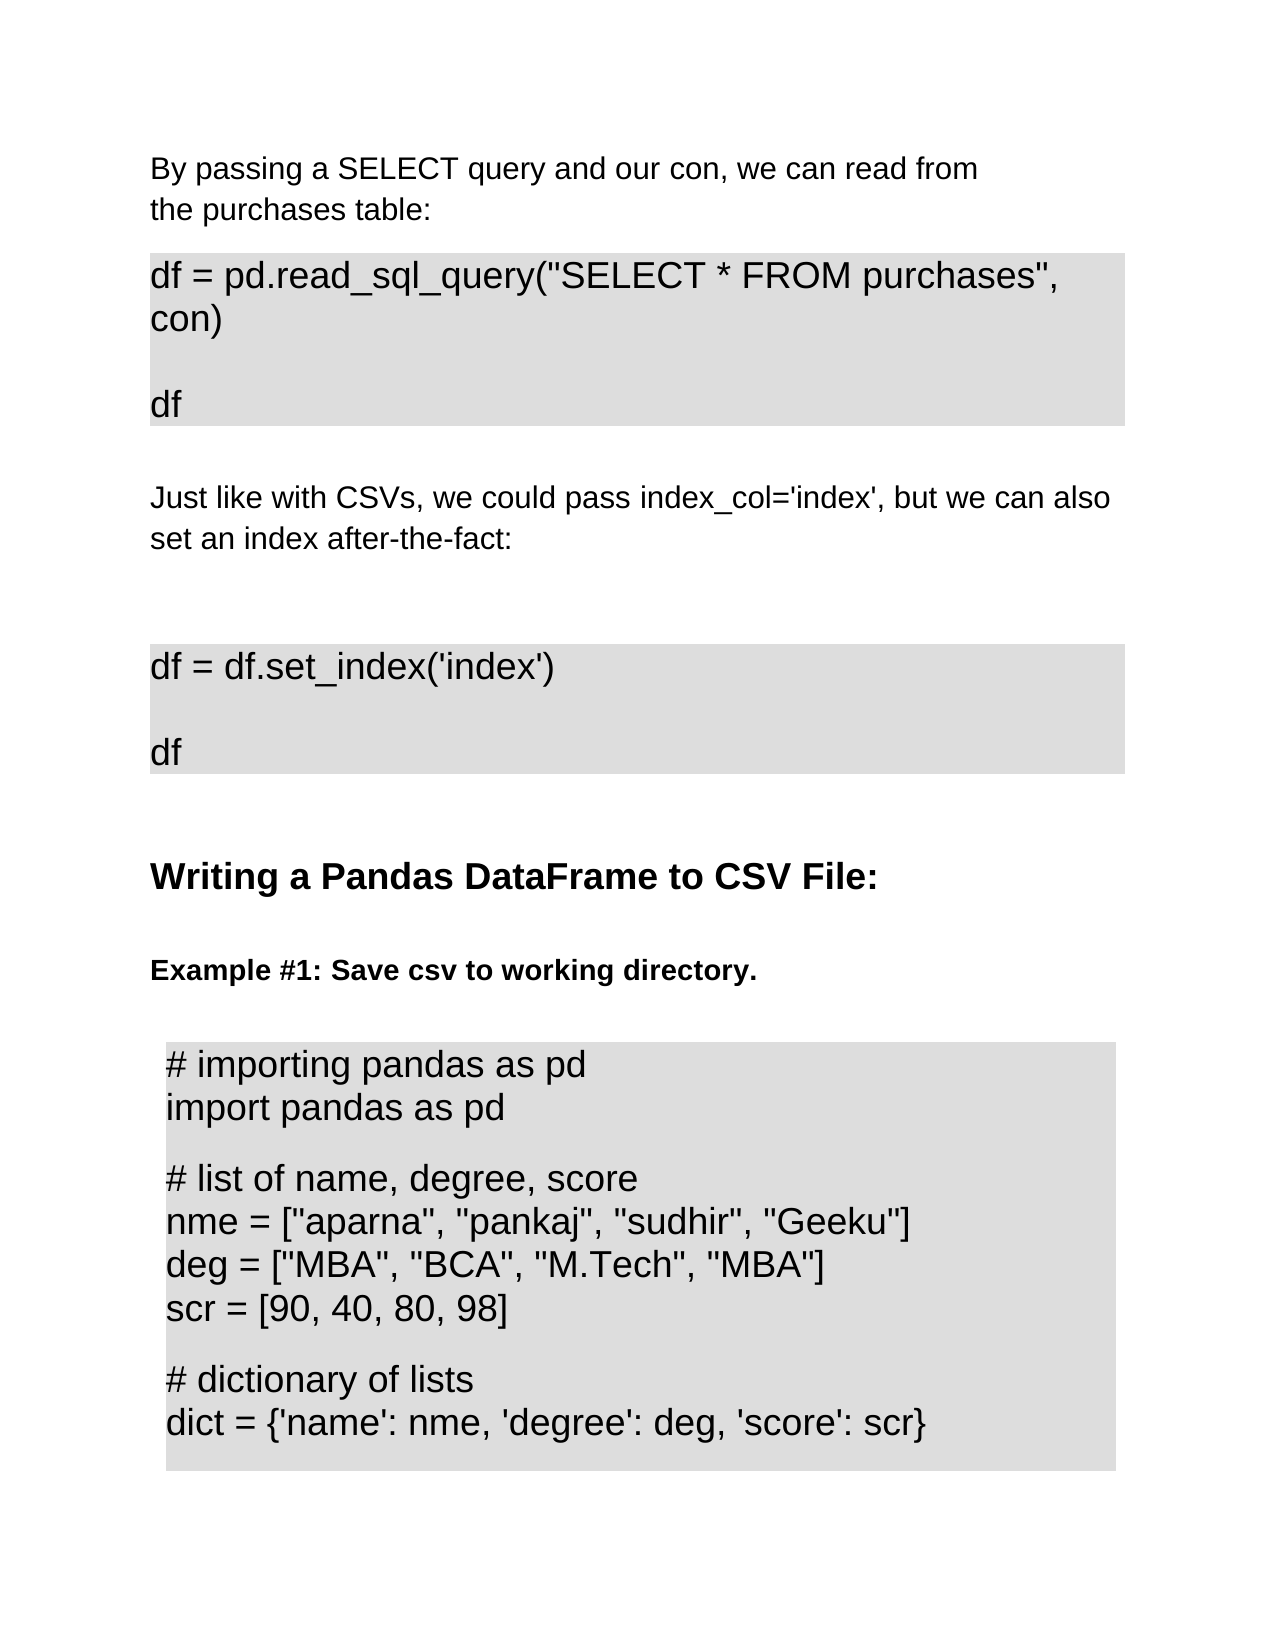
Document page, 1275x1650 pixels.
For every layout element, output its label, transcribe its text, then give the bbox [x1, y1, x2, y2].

subtitle Writing a Pandas DataFrame to CSV File: [150, 854, 1125, 898]
text By passing a SELECT query and our con, we can read from the purchases table: [150, 150, 1125, 227]
text Example #1: Save csv to working directory. [150, 953, 1125, 987]
text df = df.set_index('index') [150, 644, 1125, 687]
text Just like with CSVs, we could pass index_col='index', but we can also set an index after-the-fact: [150, 479, 1125, 556]
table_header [150, 1020, 1131, 1493]
text df = pd.read_sql_query("SELECT * FROM purchases", con) [150, 253, 1125, 339]
text df [150, 383, 1125, 426]
text df [150, 731, 1125, 774]
